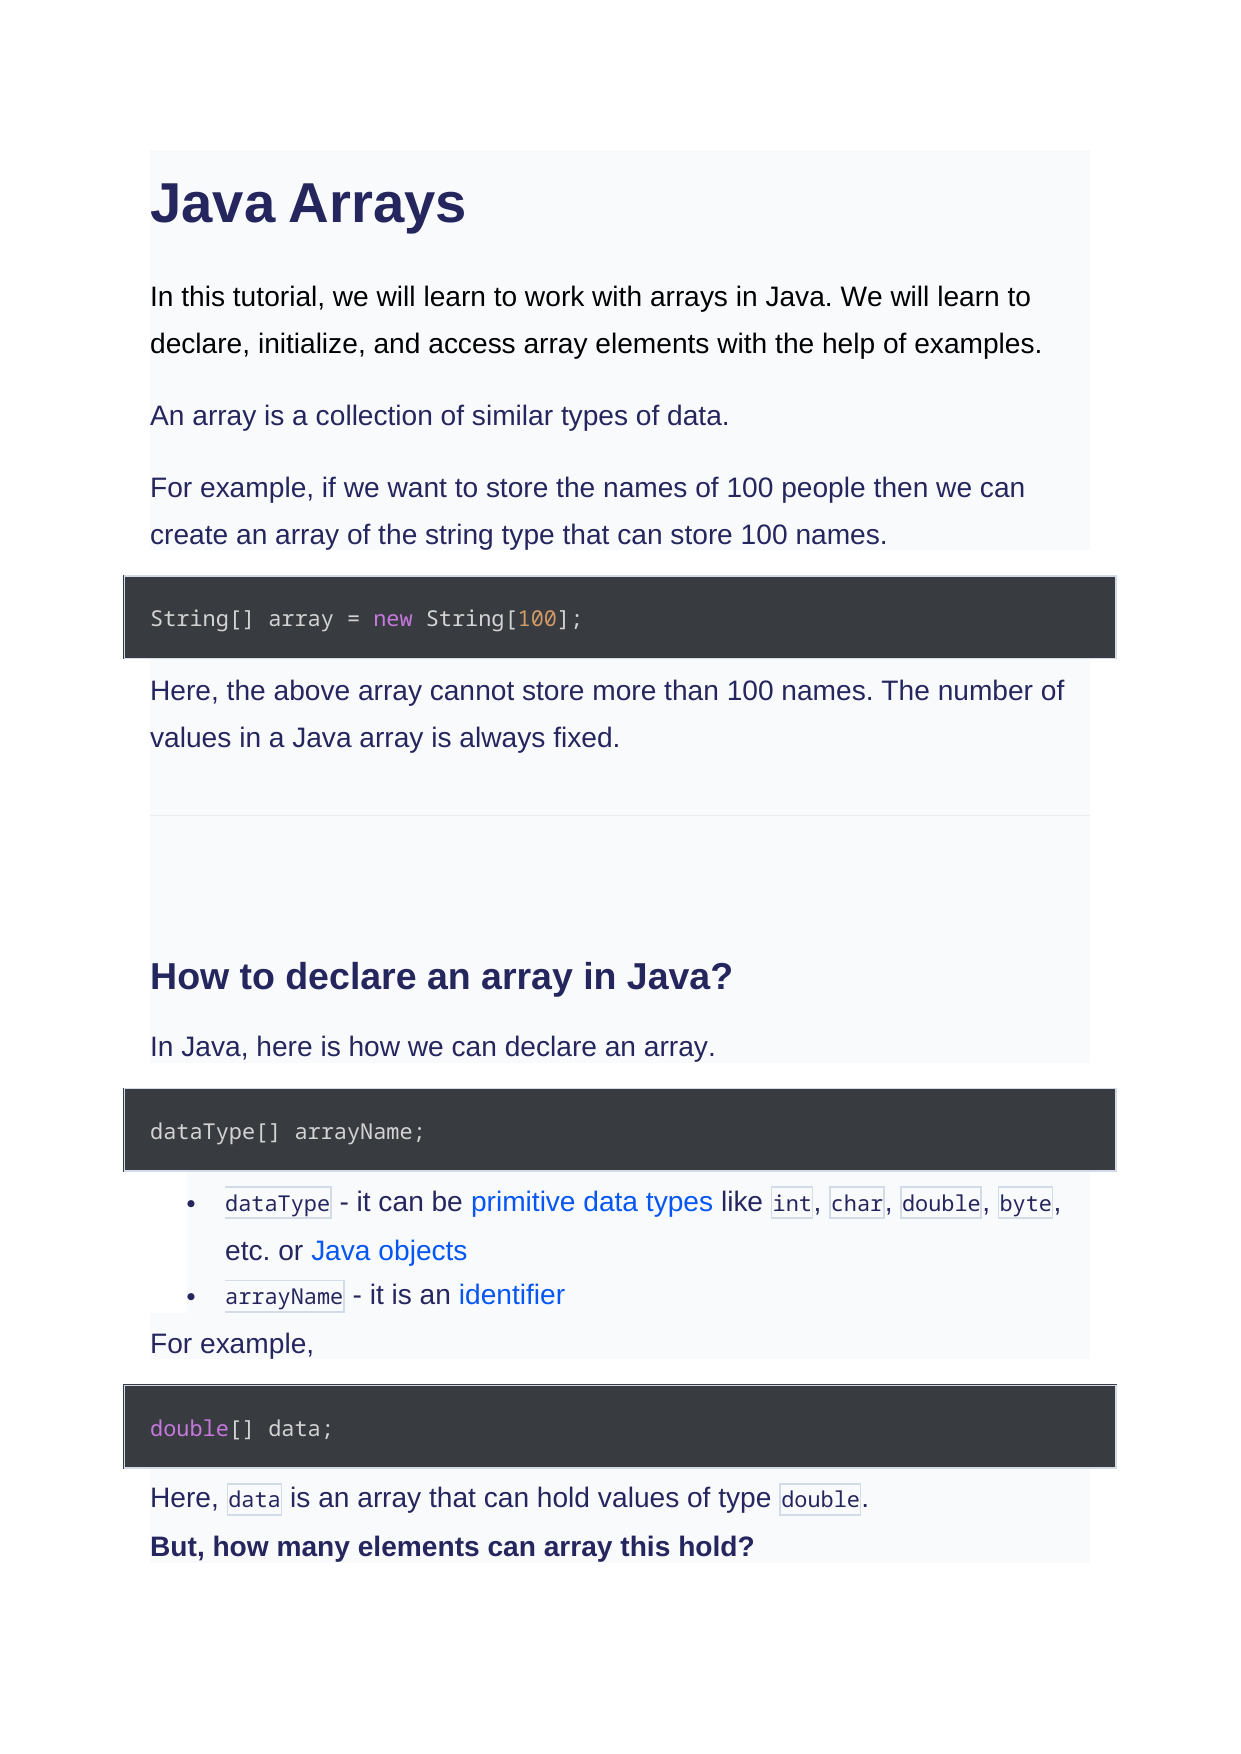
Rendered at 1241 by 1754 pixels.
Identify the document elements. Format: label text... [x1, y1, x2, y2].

text String[] array = new String[100]; [125, 577, 1115, 658]
text How to declare an array in Java? [150, 941, 1090, 997]
text In this tutorial, we will learn to work with arrays in Java. We will learn to declare, initialize, and access array elements with the help of examples. [150, 266, 1090, 359]
list dataType - it can be primitive data types like int, char, double, byte, etc. or Java objects [187, 1172, 1090, 1266]
text double[] data; [125, 1386, 1115, 1467]
text Here, data is an array that can hold values of type double. [150, 1469, 1090, 1516]
text For example, [150, 1313, 1090, 1359]
text But, how many elements can array this hold? [150, 1516, 1090, 1563]
list arrayName - it is an identifier [187, 1266, 1090, 1313]
text dataType[] arrayName; [125, 1089, 1115, 1170]
text For example, if we want to store the names of 100 people then we can create an array of the string type that can store 100 names. [150, 456, 1090, 550]
text An array is a collection of similar types of data. [150, 384, 1090, 431]
text In Java, here is how we can declare an array. [150, 1016, 1090, 1063]
text Here, the above array cannot store more than 100 names. The number of values in a Java array is always fixed. [150, 659, 1090, 753]
text Java Arrays [150, 150, 1090, 234]
